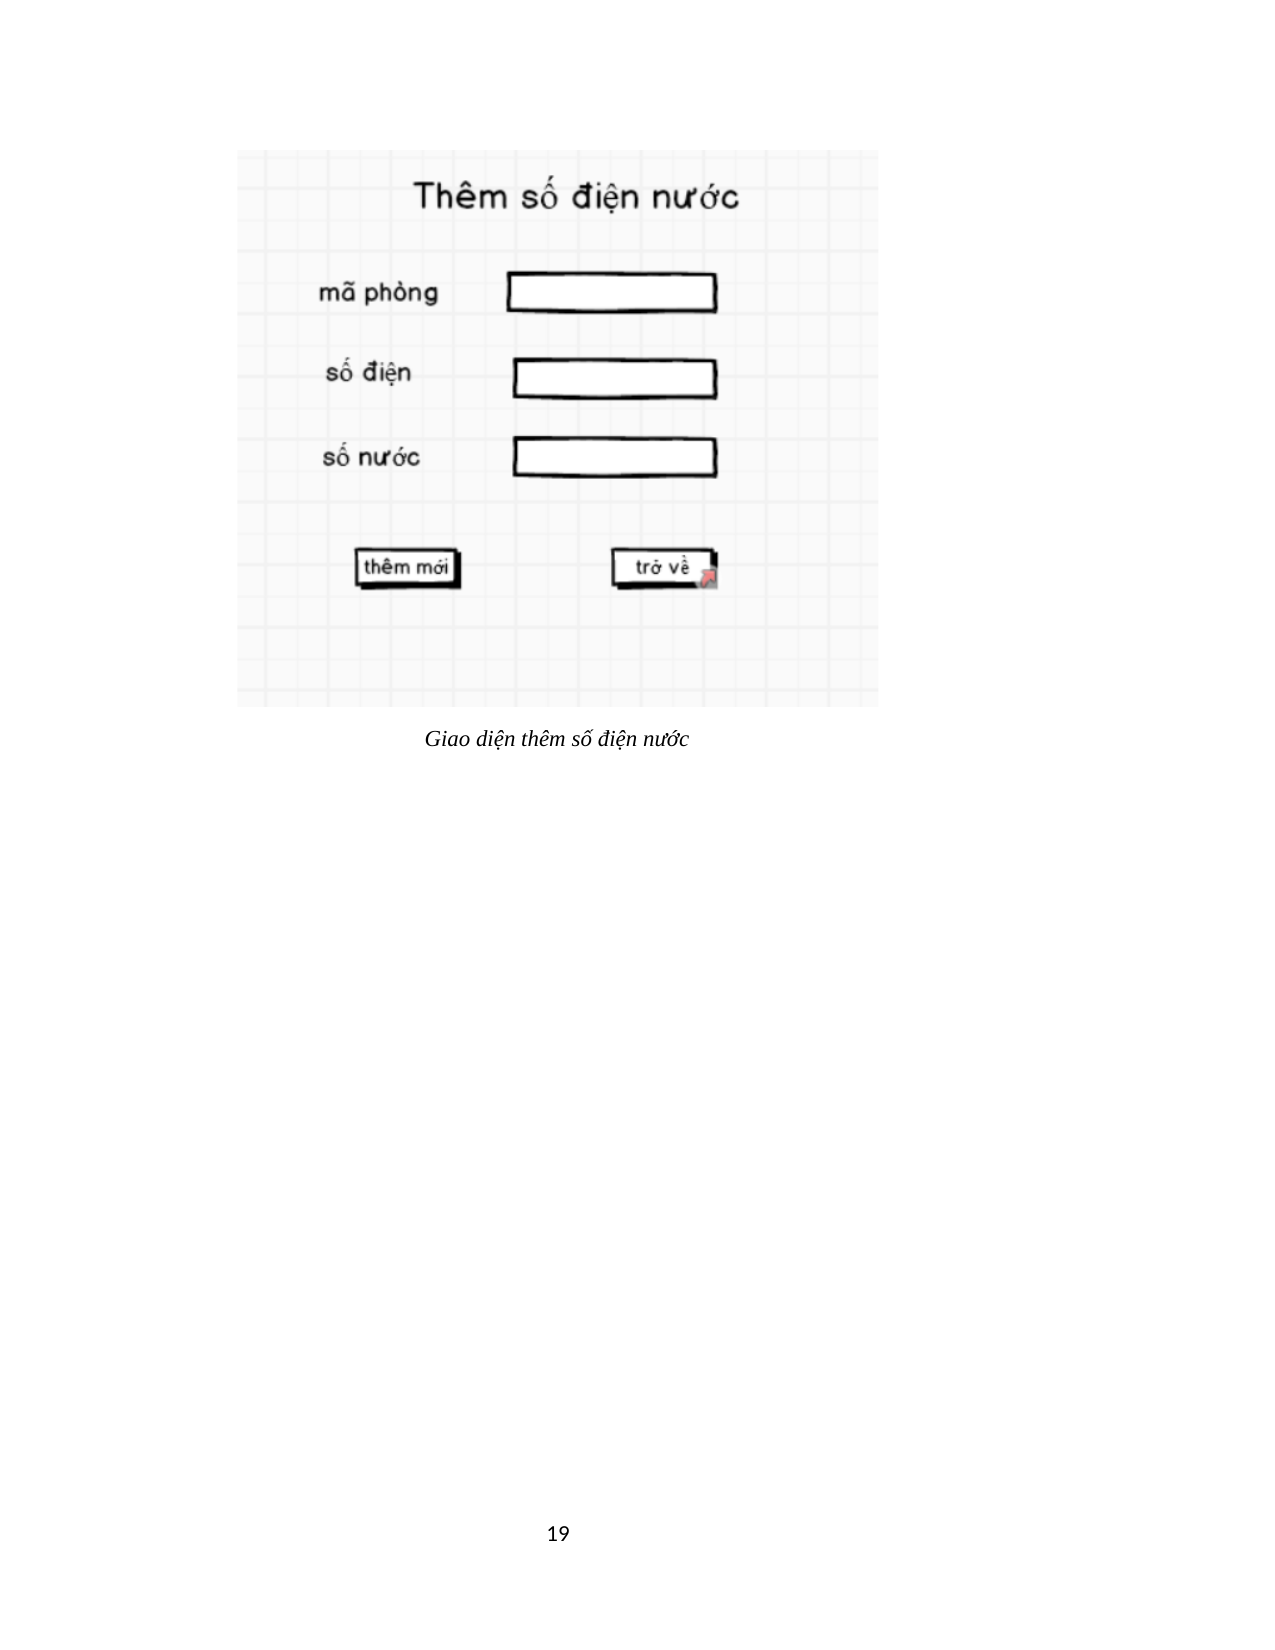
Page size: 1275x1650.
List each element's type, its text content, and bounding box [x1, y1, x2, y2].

picture [237, 150, 879, 707]
text Giao diện thêm số điện nước [150, 724, 966, 751]
